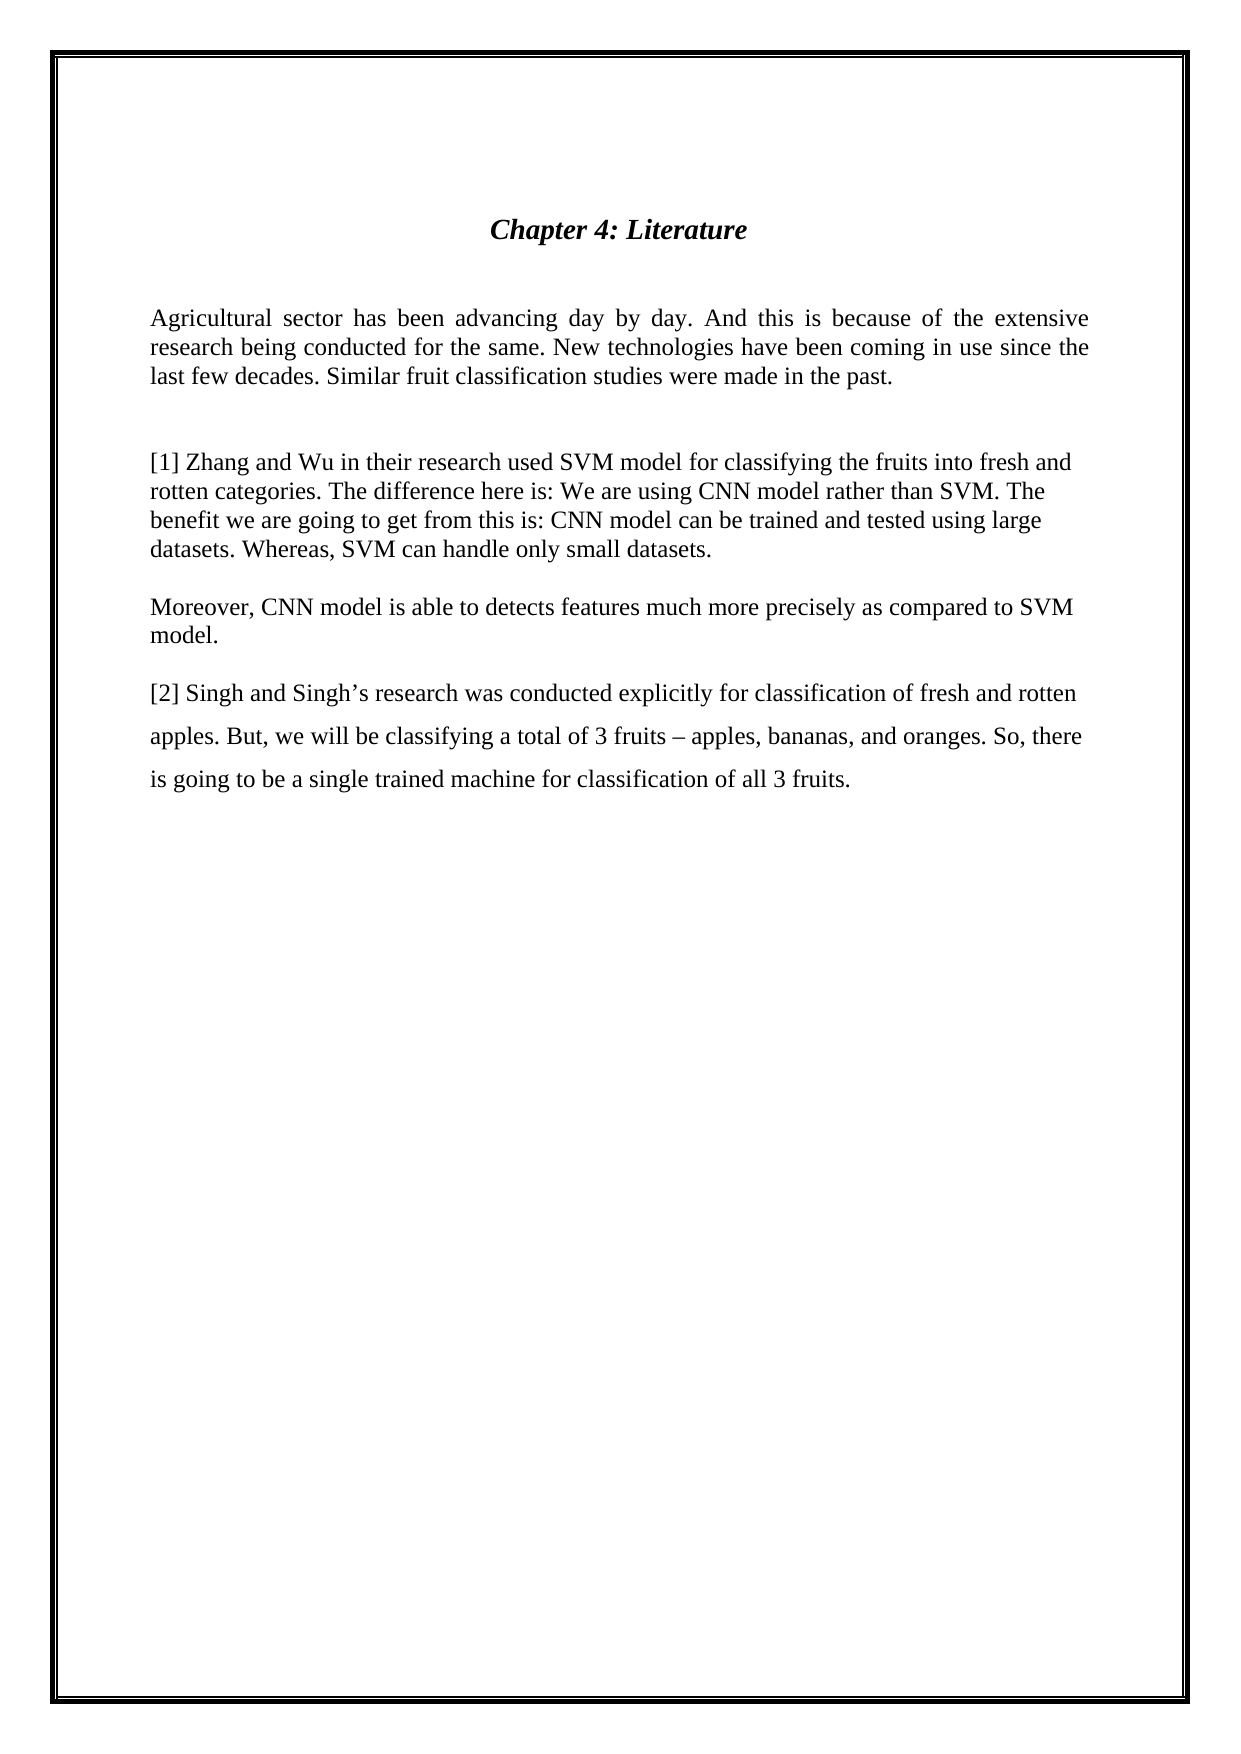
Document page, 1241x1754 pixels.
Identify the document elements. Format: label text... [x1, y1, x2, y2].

text [1] Zhang and Wu in their research used SVM model for classifying the fruits into fresh and rotten categories. The difference here is: We are using CNN model rather than SVM. The benefit we are going to get from this is: CNN model can be trained and tested using large datasets. Whereas, SVM can handle only small datasets. [150, 447, 1090, 562]
text Chapter 4: Literature [150, 212, 1090, 246]
text Agricultural sector has been advancing day by day. And this is because of the extensive research being conducted for the same. New technologies have been coming in use since the last few decades. Similar fruit classification studies were made in the past. [150, 303, 1090, 389]
text [2] Singh and Singh’s research was conducted explicitly for classification of fresh and rotten apples. But, we will be classifying a total of 3 fruits – apples, bananas, and oranges. So, there is going to be a single trained machine for classification of all 3 fruits. [150, 678, 1090, 793]
text Moreover, CNN model is able to detects features much more precisely as compared to SVM model. [150, 592, 1090, 649]
